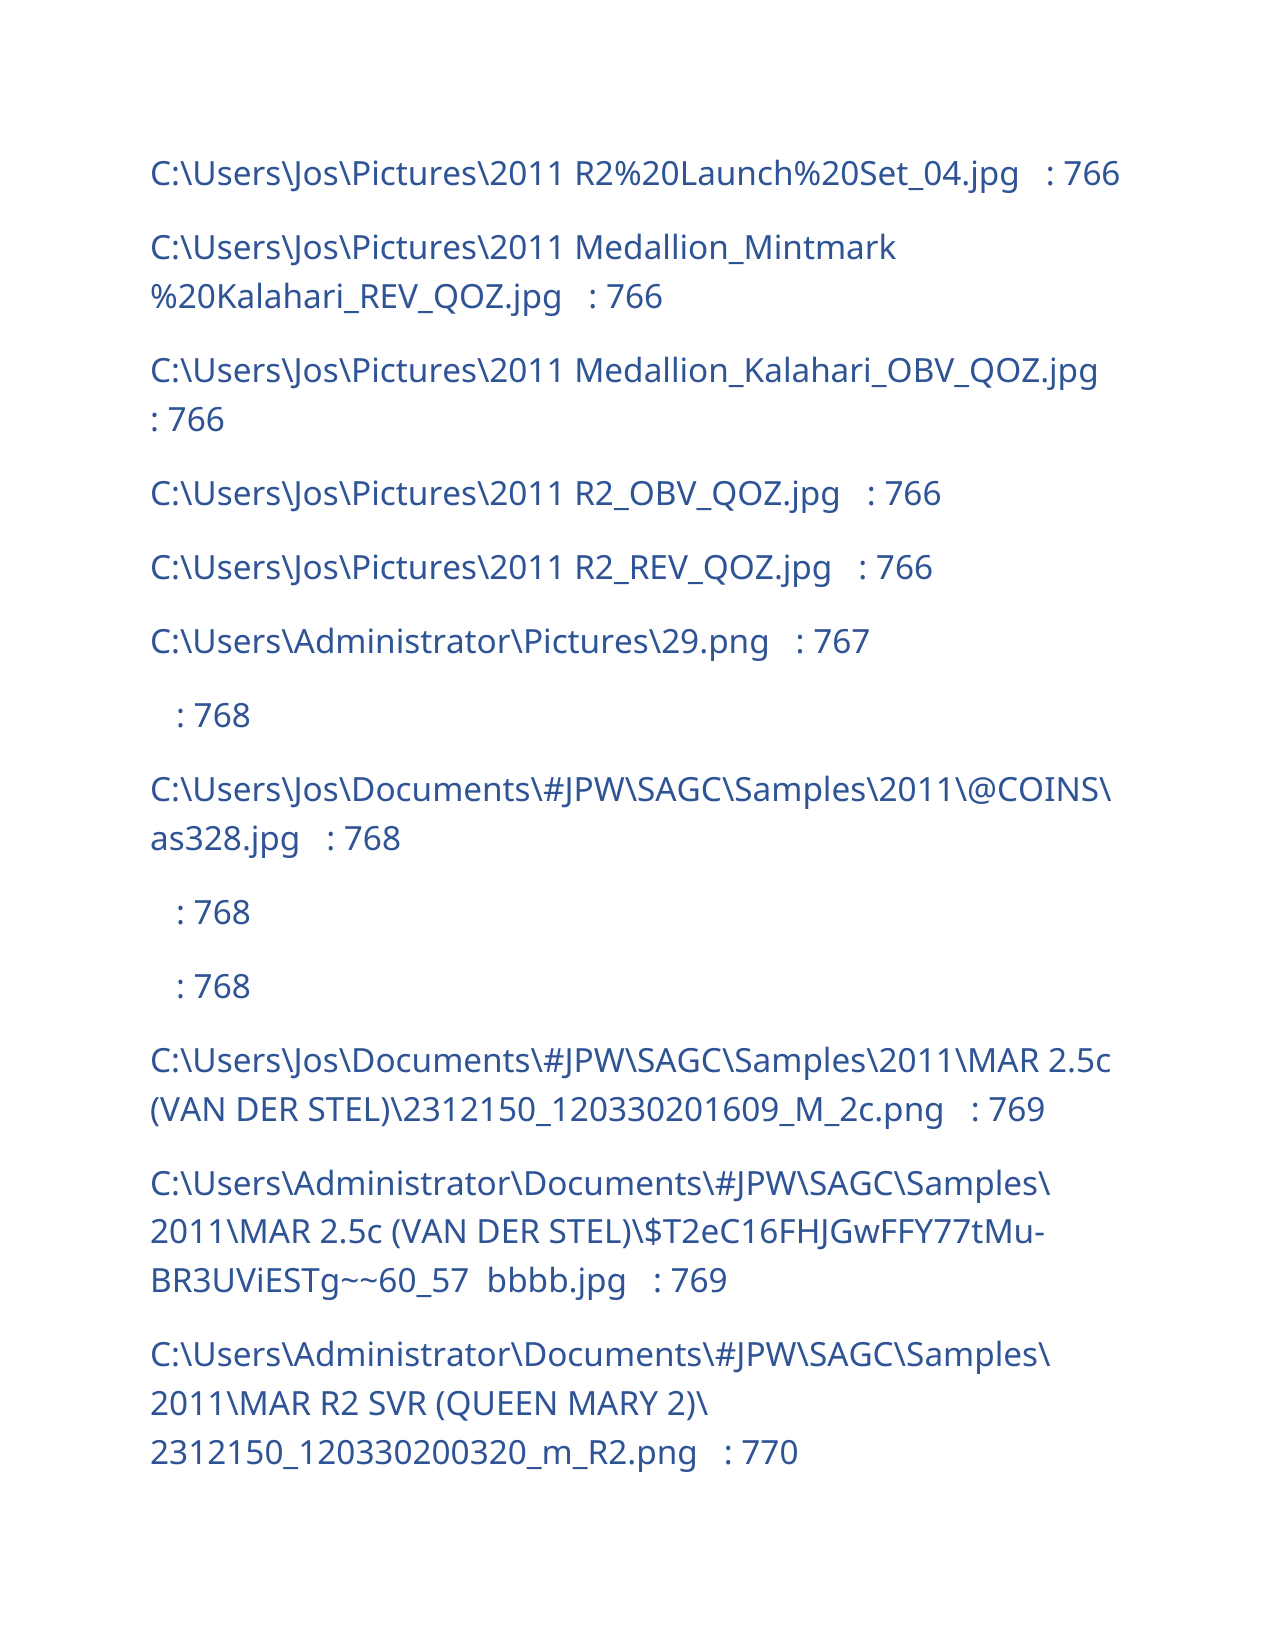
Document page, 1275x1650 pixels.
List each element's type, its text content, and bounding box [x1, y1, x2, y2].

subtitle C:\Users\Administrator\Pictures\29.png : 767 [150, 618, 1125, 663]
subtitle : 768 [150, 692, 1125, 737]
subtitle C:\Users\Jos\Pictures\2011 Medallion_Kalahari_OBV_QOZ.jpg : 766 [150, 347, 1125, 441]
subtitle C:\Users\Jos\Pictures\2011 Medallion_Mintmark%20Kalahari_REV_QOZ.jpg : 766 [150, 224, 1125, 318]
subtitle C:\Users\Administrator\Documents\#JPW\SAGC\Samples\2011\MAR 2.5c (VAN DER STEL)\$T2eC16FHJGwFFY77tMu-BR3UViESTg~~60_57 bbbb.jpg : 769 [150, 1159, 1125, 1303]
subtitle : 768 [150, 962, 1125, 1008]
subtitle C:\Users\Administrator\Documents\#JPW\SAGC\Samples\2011\MAR R2 SVR (QUEEN MARY 2)\2312150_120330200320_m_R2.png : 770 [150, 1331, 1125, 1474]
subtitle C:\Users\Jos\Pictures\2011 R2_OBV_QOZ.jpg : 766 [150, 470, 1125, 515]
subtitle C:\Users\Jos\Documents\#JPW\SAGC\Samples\2011\MAR 2.5c (VAN DER STEL)\2312150_120330201609_M_2c.png : 769 [150, 1036, 1125, 1131]
subtitle C:\Users\Jos\Pictures\2011 R2%20Launch%20Set_04.jpg : 766 [150, 150, 1125, 195]
subtitle : 768 [150, 888, 1125, 934]
subtitle C:\Users\Jos\Documents\#JPW\SAGC\Samples\2011\@COINS\as328.jpg : 768 [150, 766, 1125, 860]
subtitle C:\Users\Jos\Pictures\2011 R2_REV_QOZ.jpg : 766 [150, 544, 1125, 589]
